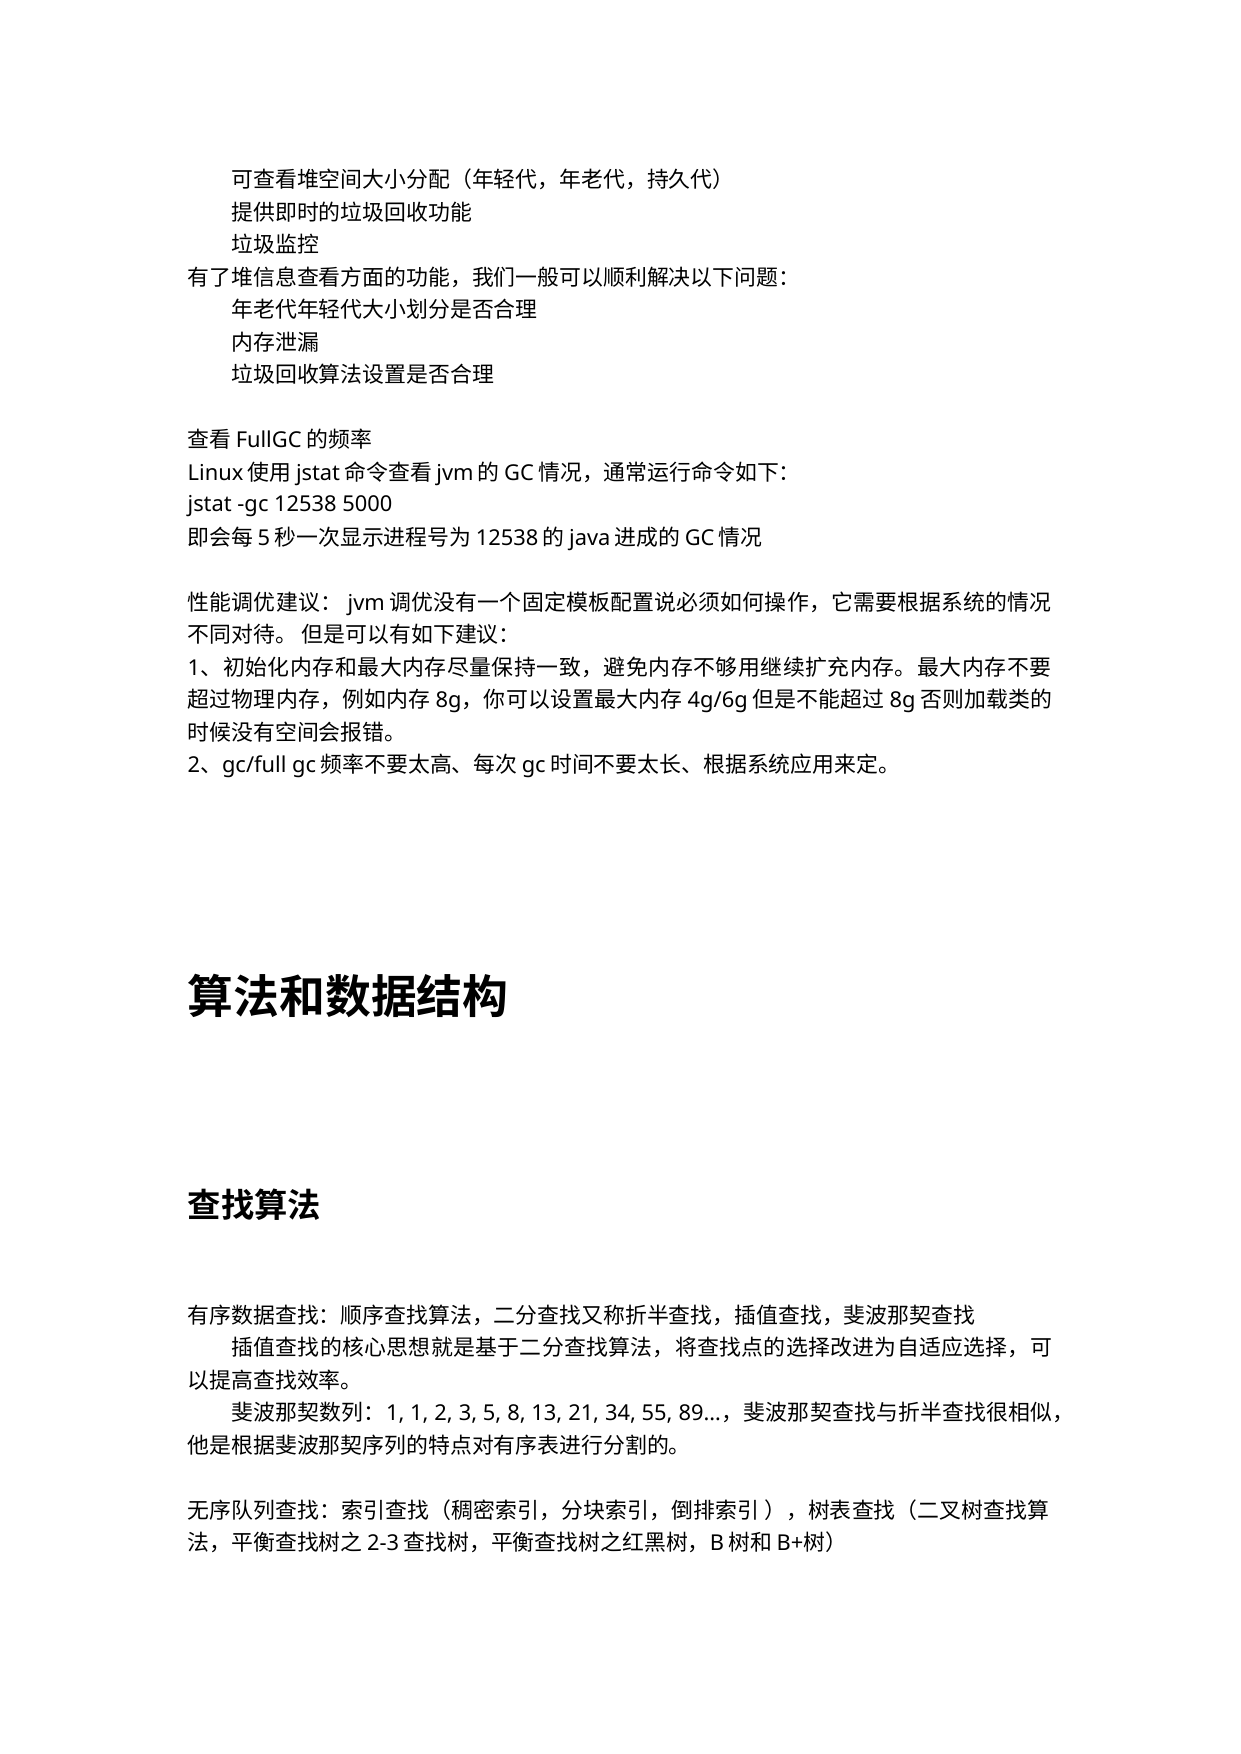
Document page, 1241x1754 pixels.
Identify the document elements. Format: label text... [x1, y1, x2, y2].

text 提供即时的垃圾回收功能 [187, 194, 1053, 227]
text 性能调优建议： jvm调优没有一个固定模板配置说必须如何操作，它需要根据系统的情况不同对待。 但是可以有如下建议： [187, 584, 1053, 649]
text 无序队列查找：索引查找（稠密索引，分块索引，倒排索引 ），树表查找（二叉树查找算法，平衡查找树之2-3查找树，平衡查找树之红黑树，B树和B+树） [187, 1492, 1053, 1557]
text 1、初始化内存和最大内存尽量保持一致，避免内存不够用继续扩充内存。最大内存不要超过物理内存，例如内存8g，你可以设置最大内存4g/6g但是不能超过8g否则加载类的时候没有空间会报错。 [187, 649, 1053, 747]
subtitle 查找算法 [187, 1170, 1053, 1235]
text 可查看堆空间大小分配（年轻代，年老代，持久代） [187, 162, 1053, 194]
text 插值查找的核心思想就是基于二分查找算法，将查找点的选择改进为自适应选择，可以提高查找效率。 [187, 1330, 1053, 1395]
text 内存泄漏 [187, 324, 1053, 357]
text jstat -gc 12538 5000 [187, 487, 1053, 519]
text 垃圾监控 [187, 227, 1053, 259]
text 2、gc/full gc频率不要太高、每次gc时间不要太长、根据系统应用来定。 [187, 747, 1053, 779]
subtitle 算法和数据结构 [187, 945, 1053, 1042]
text 垃圾回收算法设置是否合理 [187, 357, 1053, 389]
text 年老代年轻代大小划分是否合理 [187, 292, 1053, 324]
text 有序数据查找：顺序查找算法，二分查找又称折半查找，插值查找，斐波那契查找 [187, 1297, 1053, 1330]
text Linux使用jstat命令查看jvm的GC情况，通常运行命令如下： [187, 454, 1053, 487]
text 斐波那契数列：1, 1, 2, 3, 5, 8, 13, 21, 34, 55, 89…，斐波那契查找与折半查找很相似，他是根据斐波那契序列的特点对有序表进行分割的。 [187, 1395, 1053, 1460]
text 即会每5秒一次显示进程号为12538的java进成的GC情况 [187, 519, 1053, 552]
text 查看FullGC的频率 [187, 422, 1053, 454]
text 有了堆信息查看方面的功能，我们一般可以顺利解决以下问题： [187, 259, 1053, 292]
